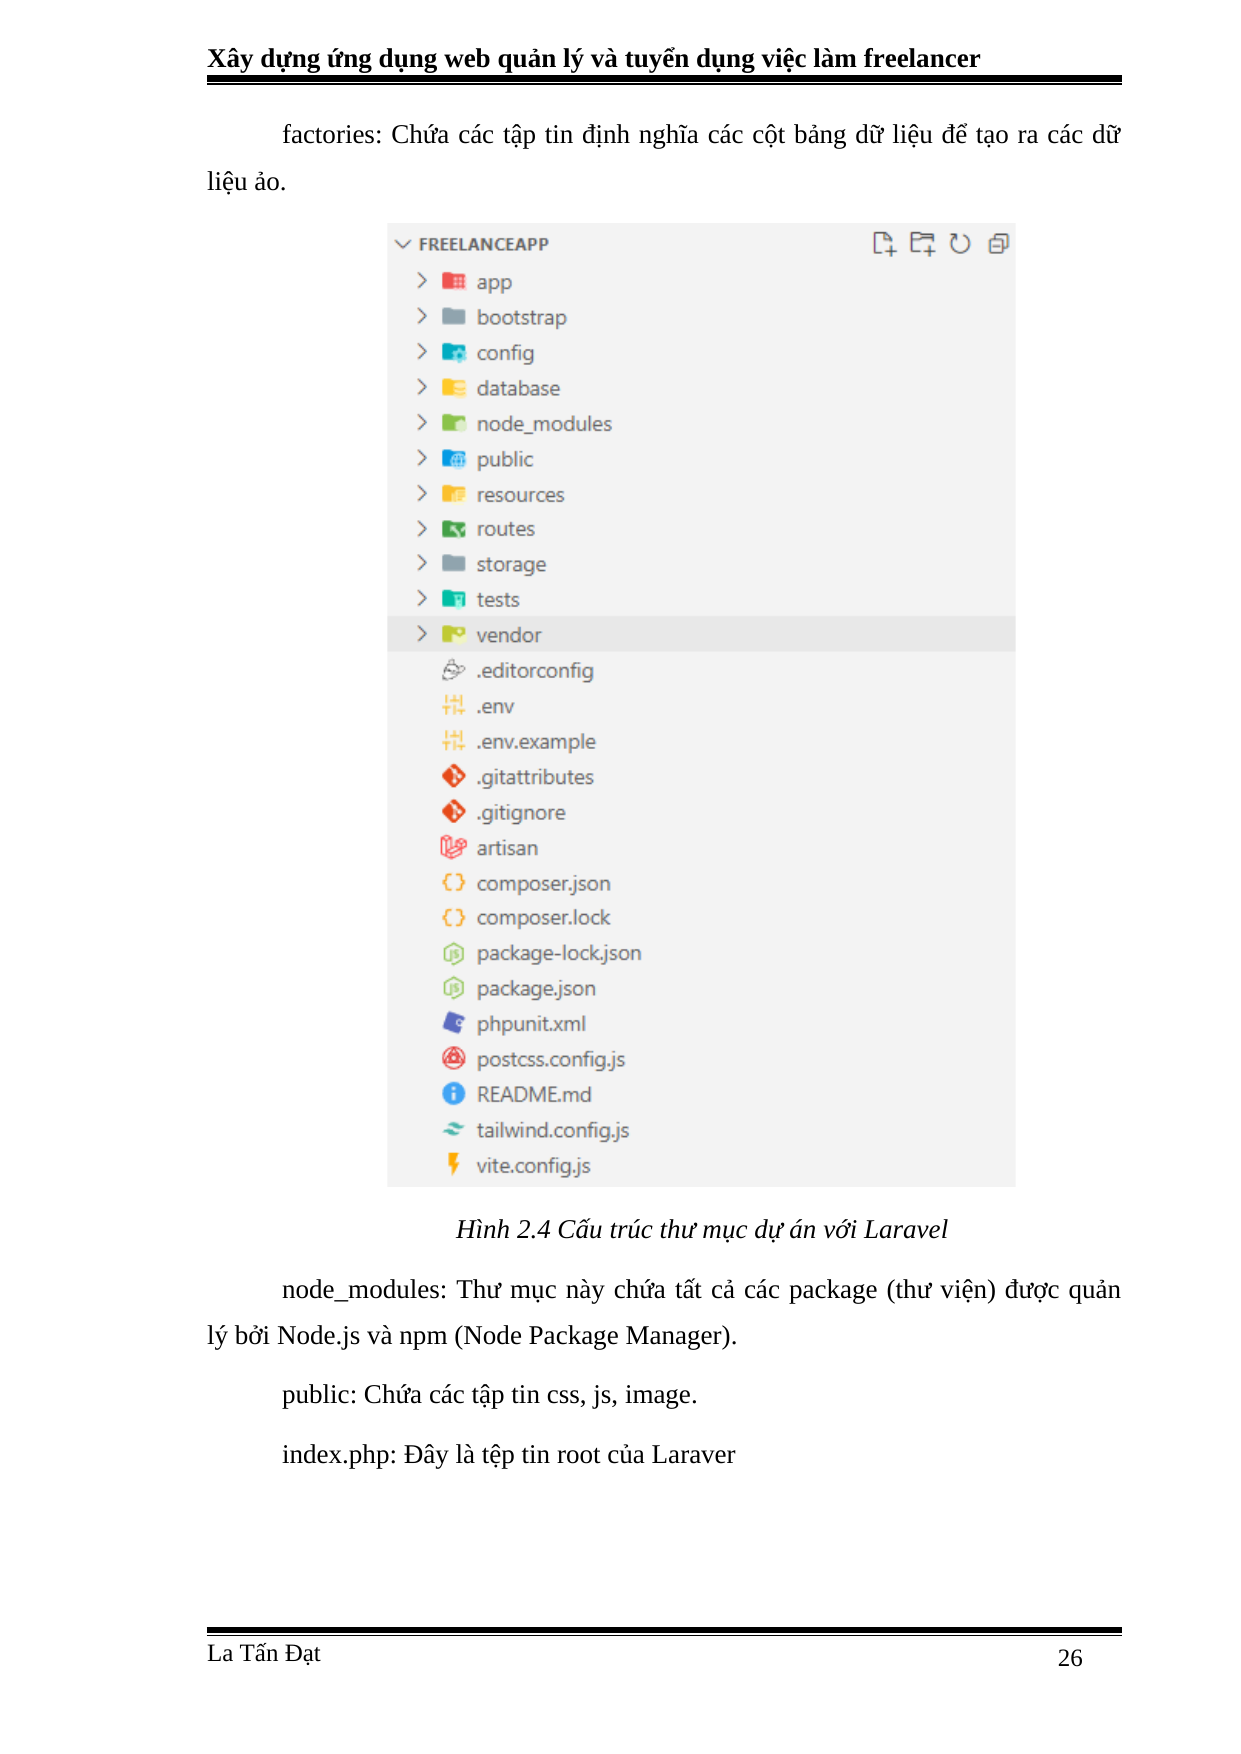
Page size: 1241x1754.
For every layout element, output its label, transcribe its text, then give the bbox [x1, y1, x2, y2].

text index.php: Đây là tệp tin root của Laraver [207, 1438, 1122, 1469]
text factories: Chứa các tập tin định nghĩa các cột bảng dữ liệu để tạo ra các dữ liệu ảo. [207, 118, 1122, 196]
text node_modules: Thư mục này chứa tất cả các package (thư viện) được quản lý bởi Node.js và npm (Node Package Manager). [207, 1273, 1122, 1351]
text public: Chứa các tập tin css, js, image. [207, 1378, 1122, 1410]
picture [387, 223, 1016, 1187]
